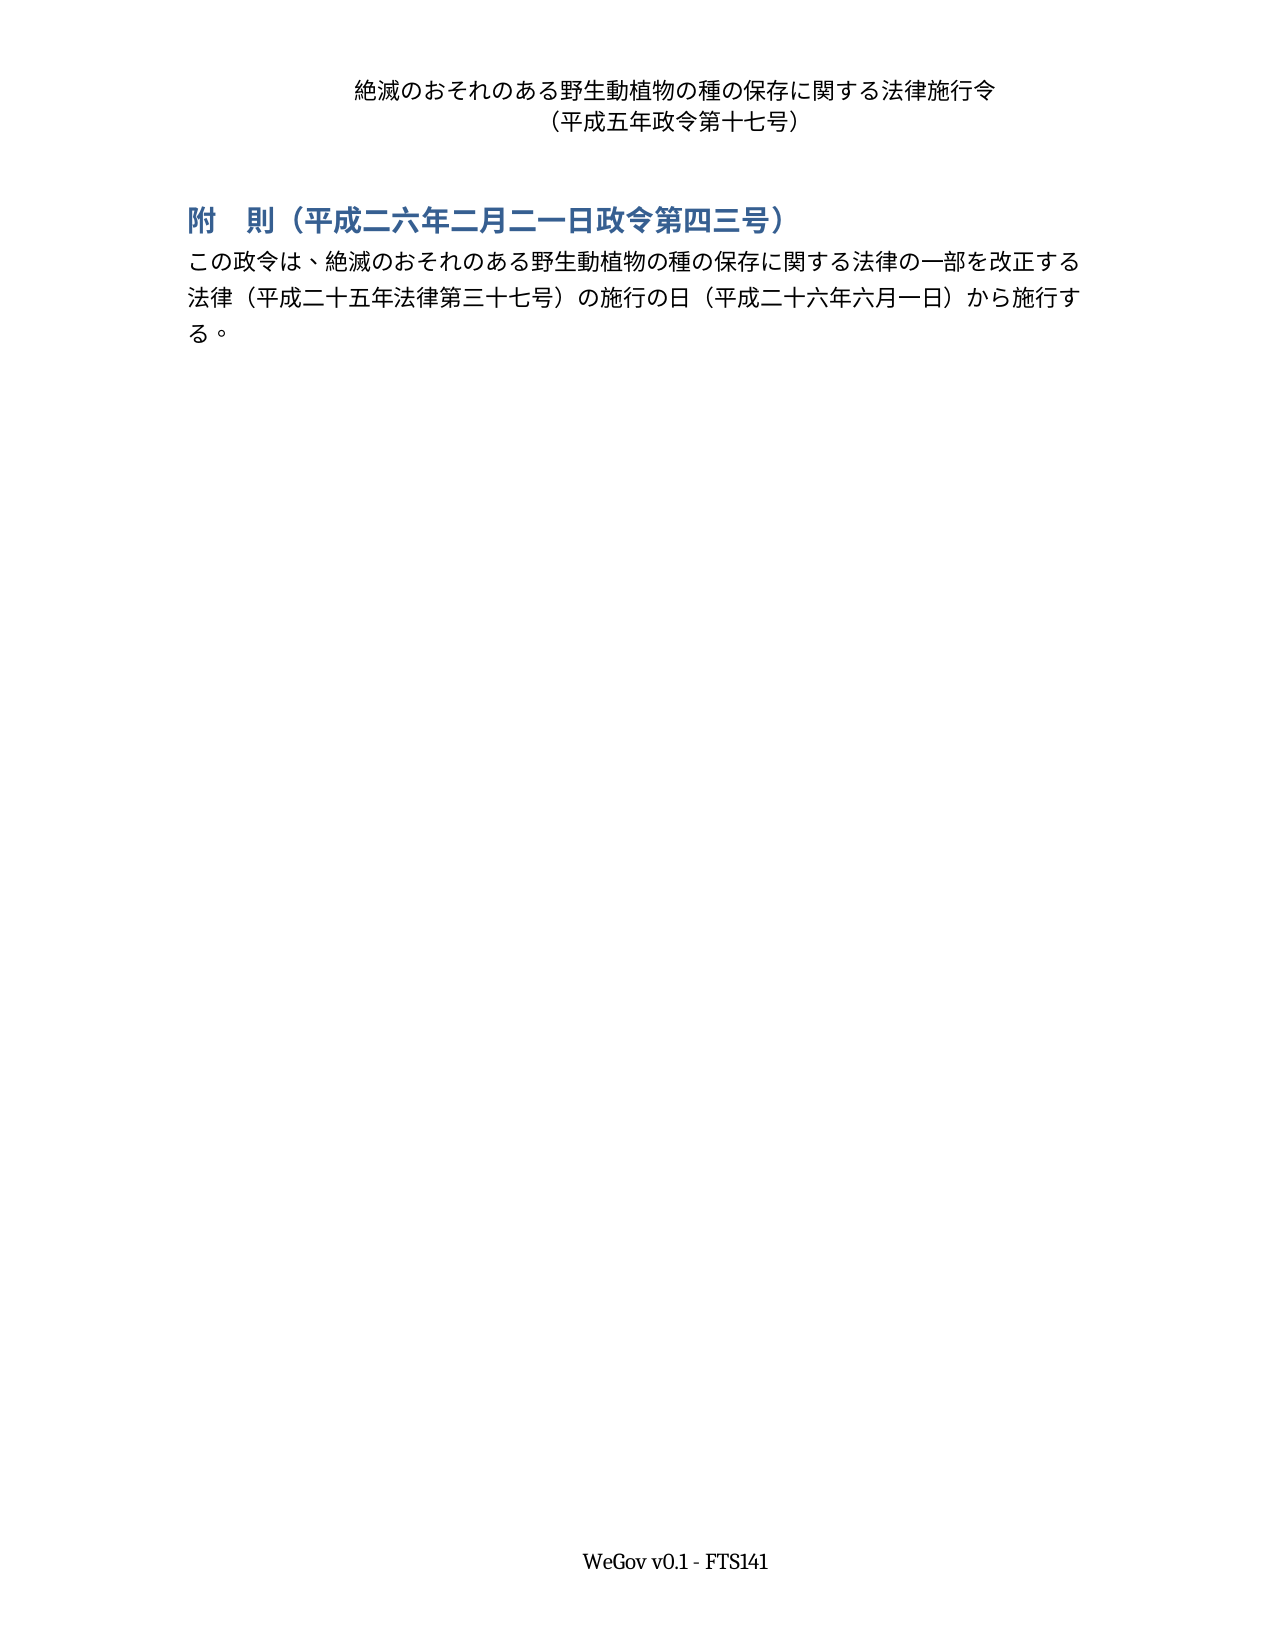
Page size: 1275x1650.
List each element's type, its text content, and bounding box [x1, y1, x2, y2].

text この政令は、絶滅のおそれのある野生動植物の種の保存に関する法律の一部を改正する法律（平成二十五年法律第三十七号）の施行の日（平成二十六年六月一日）から施行する。 [187, 246, 1087, 349]
subtitle 附 則（平成二六年二月二一日政令第四三号） [187, 200, 1087, 240]
